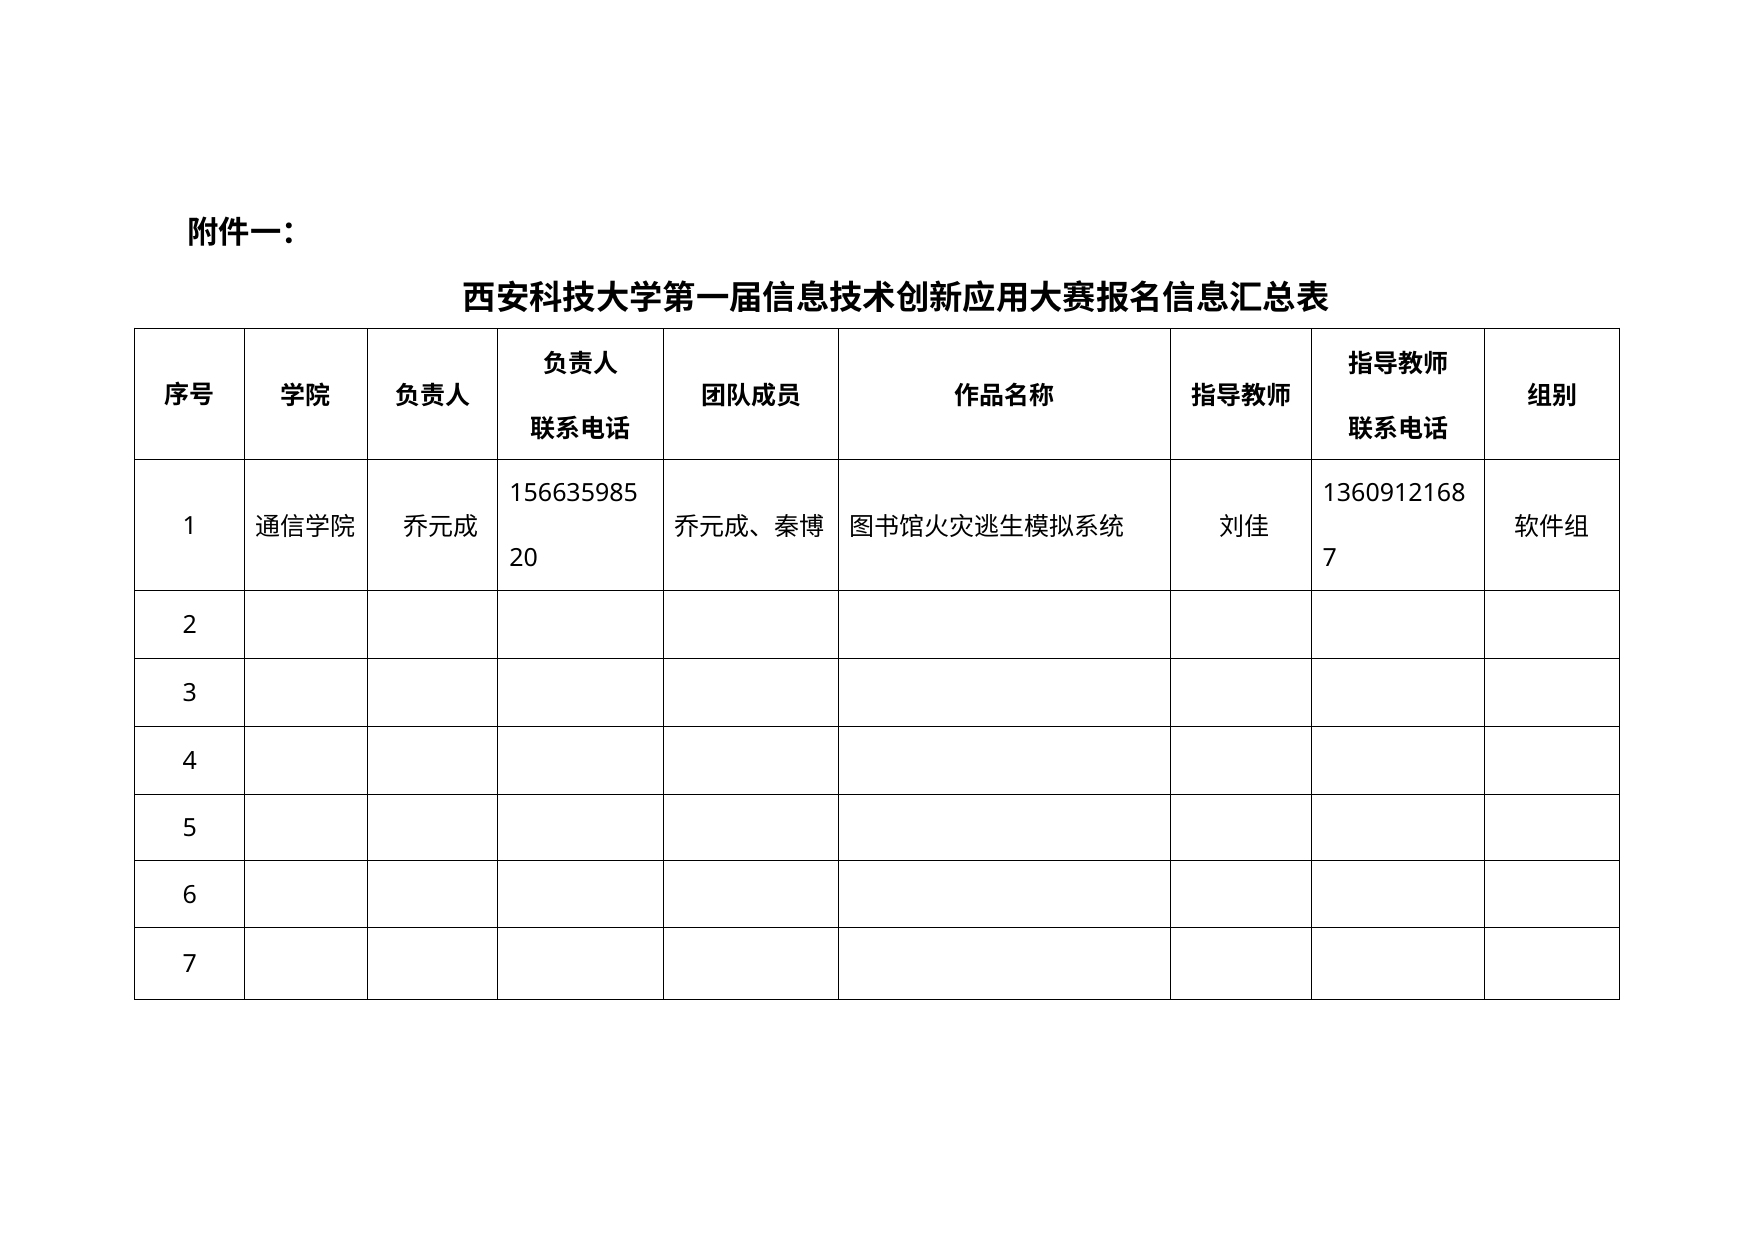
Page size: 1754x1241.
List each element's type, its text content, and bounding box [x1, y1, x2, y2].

table_cell [839, 591, 1170, 657]
table_cell [1171, 861, 1311, 927]
text 附件一： [150, 198, 1604, 263]
table_cell [498, 928, 663, 998]
table_header 负责人 [368, 329, 497, 459]
table_cell [1485, 928, 1619, 998]
table_cell [1312, 591, 1484, 657]
table_cell [839, 795, 1170, 859]
table_cell [1312, 928, 1484, 998]
table_cell [664, 861, 838, 927]
table_cell 图书馆火灾逃生模拟系统 [839, 460, 1170, 590]
table_cell 3 [135, 659, 244, 726]
table_header 序号 [135, 329, 244, 459]
table_cell [245, 591, 367, 657]
table_cell [498, 591, 663, 657]
table_header 指导教师 [1171, 329, 1311, 459]
table_header 负责人 联系电话 [498, 329, 663, 459]
table_cell [245, 795, 367, 859]
table_cell [1171, 727, 1311, 793]
table_cell 6 [135, 861, 244, 927]
table_cell [839, 928, 1170, 998]
table_header 团队成员 [664, 329, 838, 459]
table_cell [1312, 861, 1484, 927]
table_cell 刘佳 [1171, 460, 1311, 590]
table_cell [664, 727, 838, 793]
table_cell [1485, 861, 1619, 927]
table_cell [245, 861, 367, 927]
table_header 学院 [245, 329, 367, 459]
table_cell [368, 591, 497, 657]
table_cell [368, 928, 497, 998]
table_cell [368, 861, 497, 927]
table_cell 13609121687 [1312, 460, 1484, 590]
table_cell [1171, 928, 1311, 998]
table_cell 乔元成 [368, 460, 497, 590]
table_cell 通信学院 [245, 460, 367, 590]
text 西安科技大学第一届信息技术创新应用大赛报名信息汇总表 [150, 263, 1604, 328]
table_cell [498, 659, 663, 726]
table_cell [245, 659, 367, 726]
table_cell [1485, 659, 1619, 726]
table_cell [1485, 591, 1619, 657]
table_cell [498, 795, 663, 859]
table_cell 7 [135, 928, 244, 998]
table_cell [245, 727, 367, 793]
table_cell [1171, 795, 1311, 859]
table_cell 软件组 [1485, 460, 1619, 590]
table_cell 4 [135, 727, 244, 793]
table_cell [664, 659, 838, 726]
table_cell [664, 928, 838, 998]
table_cell [498, 727, 663, 793]
table_cell [368, 727, 497, 793]
table_cell [368, 795, 497, 859]
table_cell [664, 591, 838, 657]
table_cell [498, 861, 663, 927]
table_header 作品名称 [839, 329, 1170, 459]
table_cell [245, 928, 367, 998]
table_cell [1312, 795, 1484, 859]
table_cell [1312, 659, 1484, 726]
table_cell 1 [135, 460, 244, 590]
table_cell 乔元成、秦博 [664, 460, 838, 590]
table_cell [1485, 795, 1619, 859]
table_cell [664, 795, 838, 859]
table_cell [368, 659, 497, 726]
table_cell [1171, 659, 1311, 726]
table_cell [1485, 727, 1619, 793]
table_header 指导教师 联系电话 [1312, 329, 1484, 459]
table_cell [1171, 591, 1311, 657]
table_cell [839, 861, 1170, 927]
table_cell [839, 727, 1170, 793]
table_cell [839, 659, 1170, 726]
table_cell 5 [135, 795, 244, 859]
table_header 组别 [1485, 329, 1619, 459]
table_cell [1312, 727, 1484, 793]
table_cell 15663598520 [498, 460, 663, 590]
table_cell 2 [135, 591, 244, 657]
